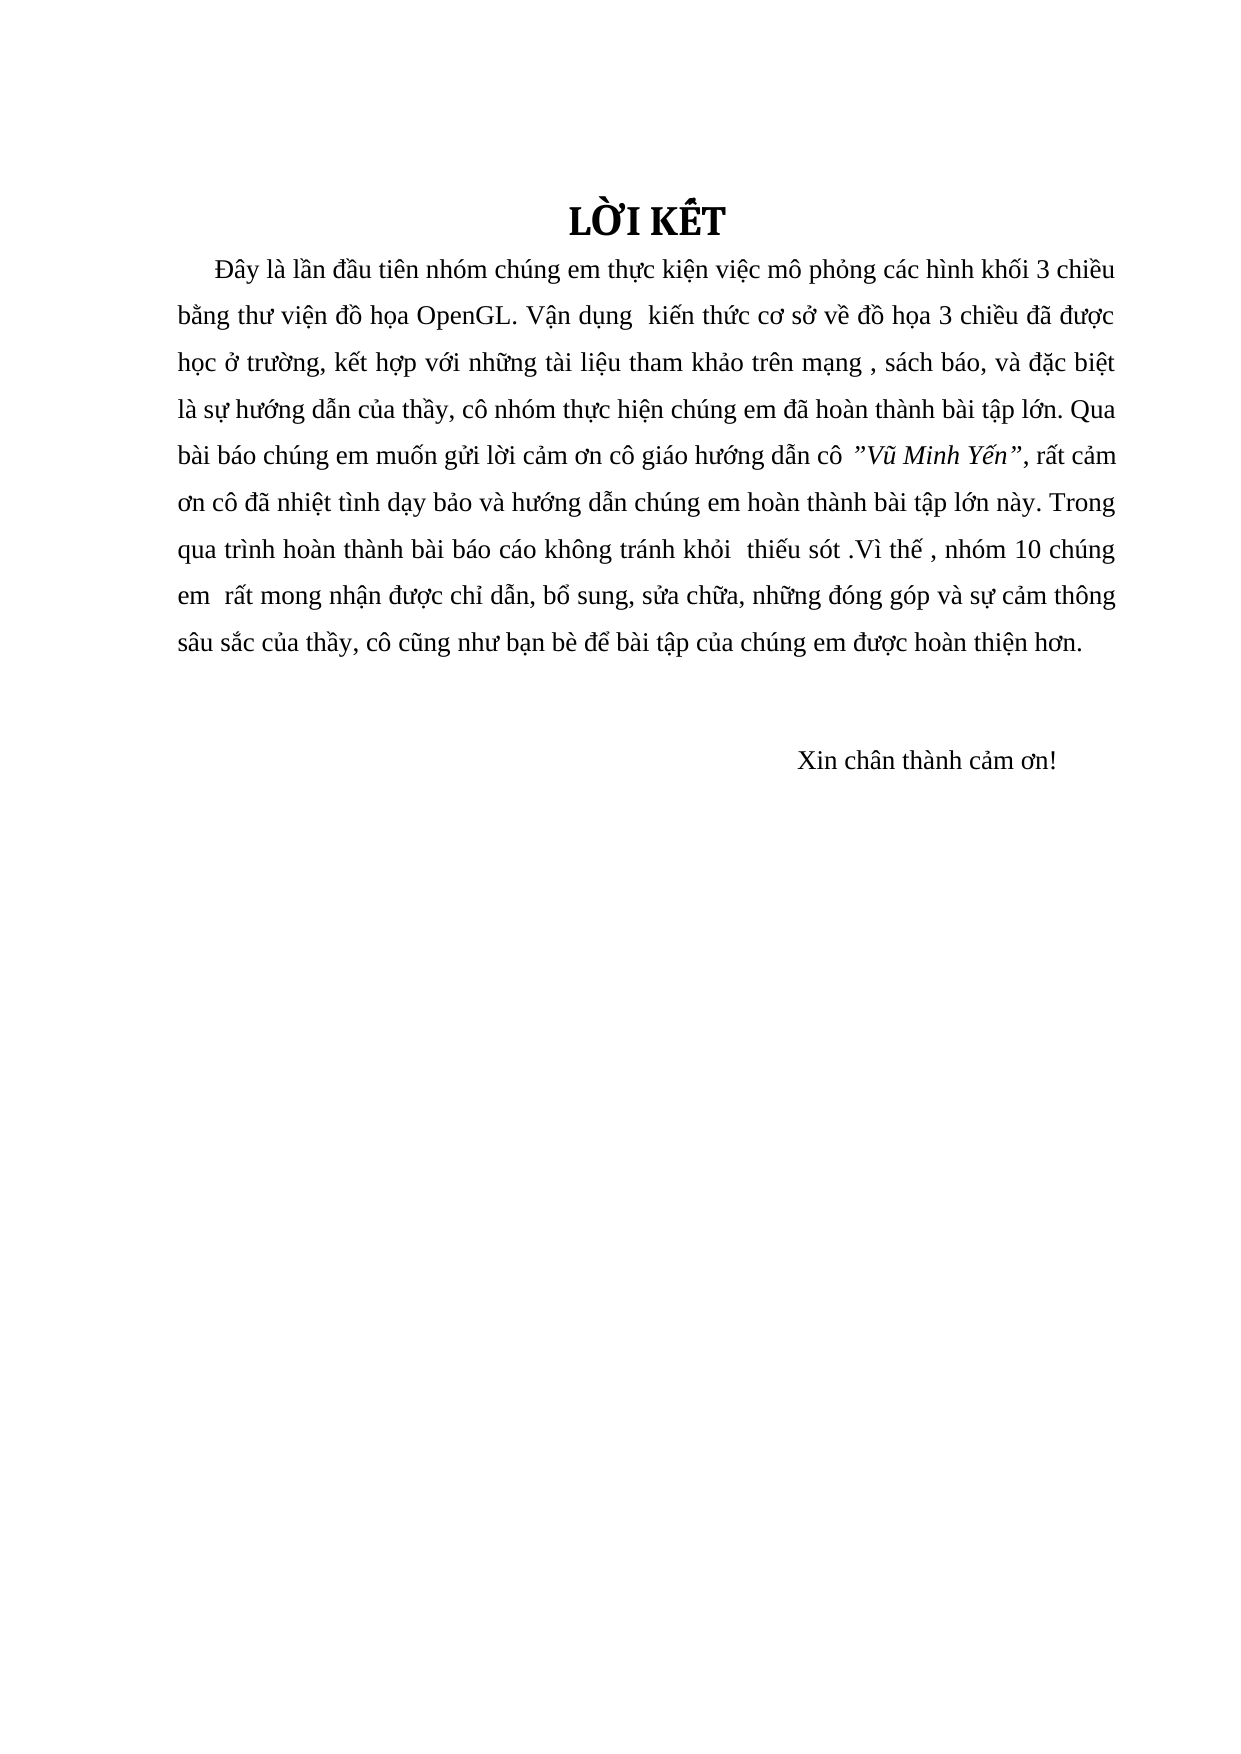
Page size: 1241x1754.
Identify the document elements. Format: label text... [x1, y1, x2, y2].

text Xin chân thành cảm ơn! [177, 744, 1058, 776]
subtitle LỜI KẾT [177, 198, 1117, 246]
text Đây là lần đầu tiên nhóm chúng em thực kiện việc mô phỏng các hình khối 3 chiều bằng thư viện đồ họa OpenGL. Vận dụng kiến thức cơ sở về đồ họa 3 chiều đã được học ở trường, kết hợp với những tài liệu tham khảo trên mạng , sách báo, và đặc biệt là sự hướng dẫn của thầy, cô nhóm thực hiện chúng em đã hoàn thành bài tập lớn. Qua bài báo chúng em muốn gửi lời cảm ơn cô giáo hướng dẫn cô ”Vũ Minh Yến”, rất cảm ơn cô đã nhiệt tình dạy bảo và hướng dẫn chúng em hoàn thành bài tập lớn này. Trong qua trình hoàn thành bài báo cáo không tránh khỏi thiếu sót .Vì thế , nhóm 10 chúng em rất mong nhận được chỉ dẫn, bổ sung, sửa chữa, những đóng góp và sự cảm thông sâu sắc của thầy, cô cũng như bạn bè để bài tập của chúng em được hoàn thiện hơn. [177, 253, 1117, 657]
